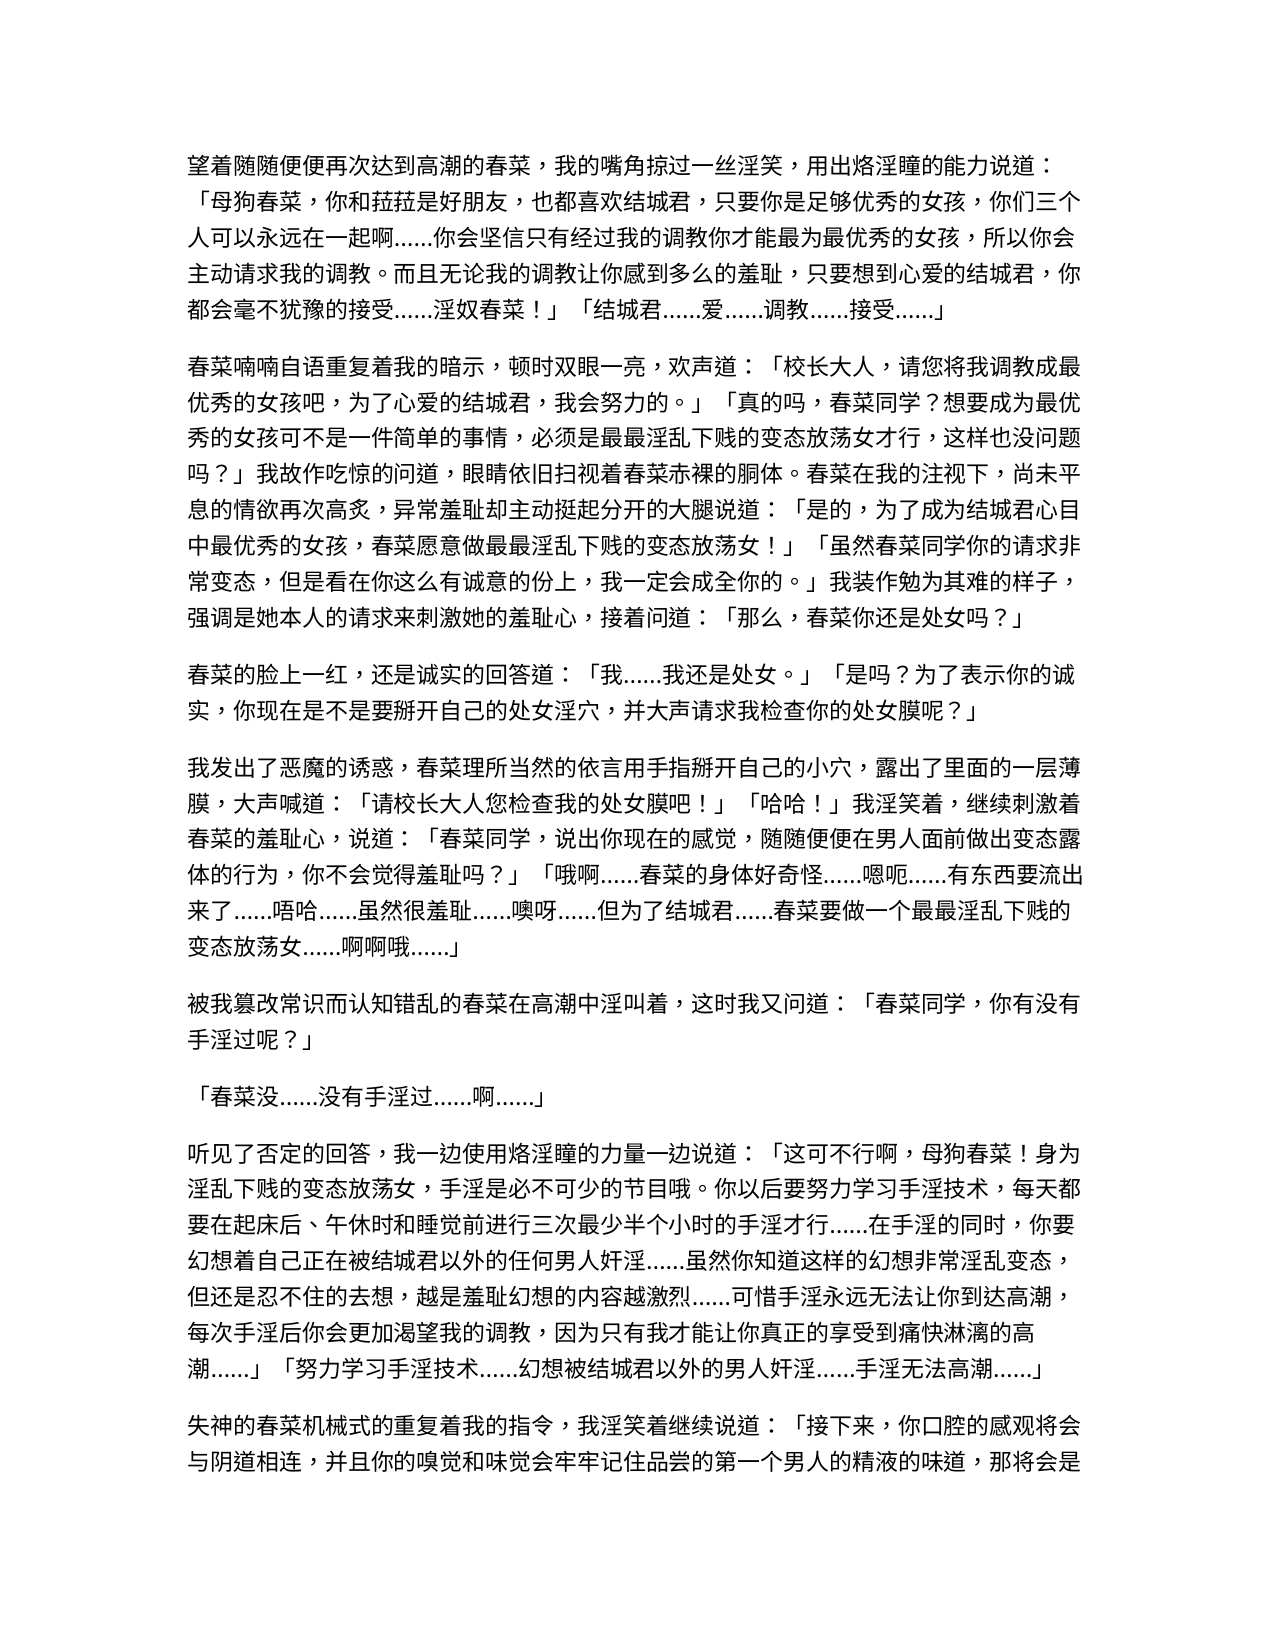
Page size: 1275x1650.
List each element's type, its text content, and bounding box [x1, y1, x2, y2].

text 望着随随便便再次达到高潮的春菜，我的嘴角掠过一丝淫笑，用出烙淫瞳的能力说道：「母狗春菜，你和菈菈是好朋友，也都喜欢结城君，只要你是足够优秀的女孩，你们三个人可以永远在一起啊……你会坚信只有经过我的调教你才能最为最优秀的女孩，所以你会主动请求我的调教。而且无论我的调教让你感到多么的羞耻，只要想到心爱的结城君，你都会毫不犹豫的接受……淫奴春菜！」「结城君……爱……调教……接受……」 [187, 150, 1087, 325]
text 春菜喃喃自语重复着我的暗示，顿时双眼一亮，欢声道：「校长大人，请您将我调教成最优秀的女孩吧，为了心爱的结城君，我会努力的。」「真的吗，春菜同学？想要成为最优秀的女孩可不是一件简单的事情，必须是最最淫乱下贱的变态放荡女才行，这样也没问题吗？」我故作吃惊的问道，眼睛依旧扫视着春菜赤裸的胴体。春菜在我的注视下，尚未平息的情欲再次高炙，异常羞耻却主动挺起分开的大腿说道：「是的，为了成为结城君心目中最优秀的女孩，春菜愿意做最最淫乱下贱的变态放荡女！」「虽然春菜同学你的请求非常变态，但是看在你这么有诚意的份上，我一定会成全你的。」我装作勉为其难的样子，强调是她本人的请求来刺激她的羞耻心，接着问道：「那么，春菜你还是处女吗？」 [187, 351, 1087, 633]
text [187, 1410, 1087, 1477]
text 听见了否定的回答，我一边使用烙淫瞳的力量一边说道：「这可不行啊，母狗春菜！身为淫乱下贱的变态放荡女，手淫是必不可少的节目哦。你以后要努力学习手淫技术，每天都要在起床后、午休时和睡觉前进行三次最少半个小时的手淫才行……在手淫的同时，你要幻想着自己正在被结城君以外的任何男人奸淫……虽然你知道这样的幻想非常淫乱变态，但还是忍不住的去想，越是羞耻幻想的内容越激烈……可惜手淫永远无法让你到达高潮，每次手淫后你会更加渴望我的调教，因为只有我才能让你真正的享受到痛快淋漓的高潮……」「努力学习手淫技术……幻想被结城君以外的男人奸淫……手淫无法高潮……」 [187, 1137, 1087, 1384]
text 被我篡改常识而认知错乱的春菜在高潮中淫叫着，这时我又问道：「春菜同学，你有没有手淫过呢？」 [187, 988, 1087, 1055]
text 我发出了恶魔的诱惑，春菜理所当然的依言用手指掰开自己的小穴，露出了里面的一层薄膜，大声喊道：「请校长大人您检查我的处女膜吧！」「哈哈！」我淫笑着，继续刺激着春菜的羞耻心，说道：「春菜同学，说出你现在的感觉，随随便便在男人面前做出变态露体的行为，你不会觉得羞耻吗？」「哦啊……春菜的身体好奇怪……嗯呃……有东西要流出来了……唔哈……虽然很羞耻……噢呀……但为了结城君……春菜要做一个最最淫乱下贱的变态放荡女……啊啊哦……」 [187, 752, 1087, 962]
text 「春菜没……没有手淫过……啊……」 [187, 1081, 1087, 1112]
text 春菜的脸上一红，还是诚实的回答道：「我……我还是处女。」「是吗？为了表示你的诚实，你现在是不是要掰开自己的处女淫穴，并大声请求我检查你的处女膜呢？」 [187, 659, 1087, 726]
